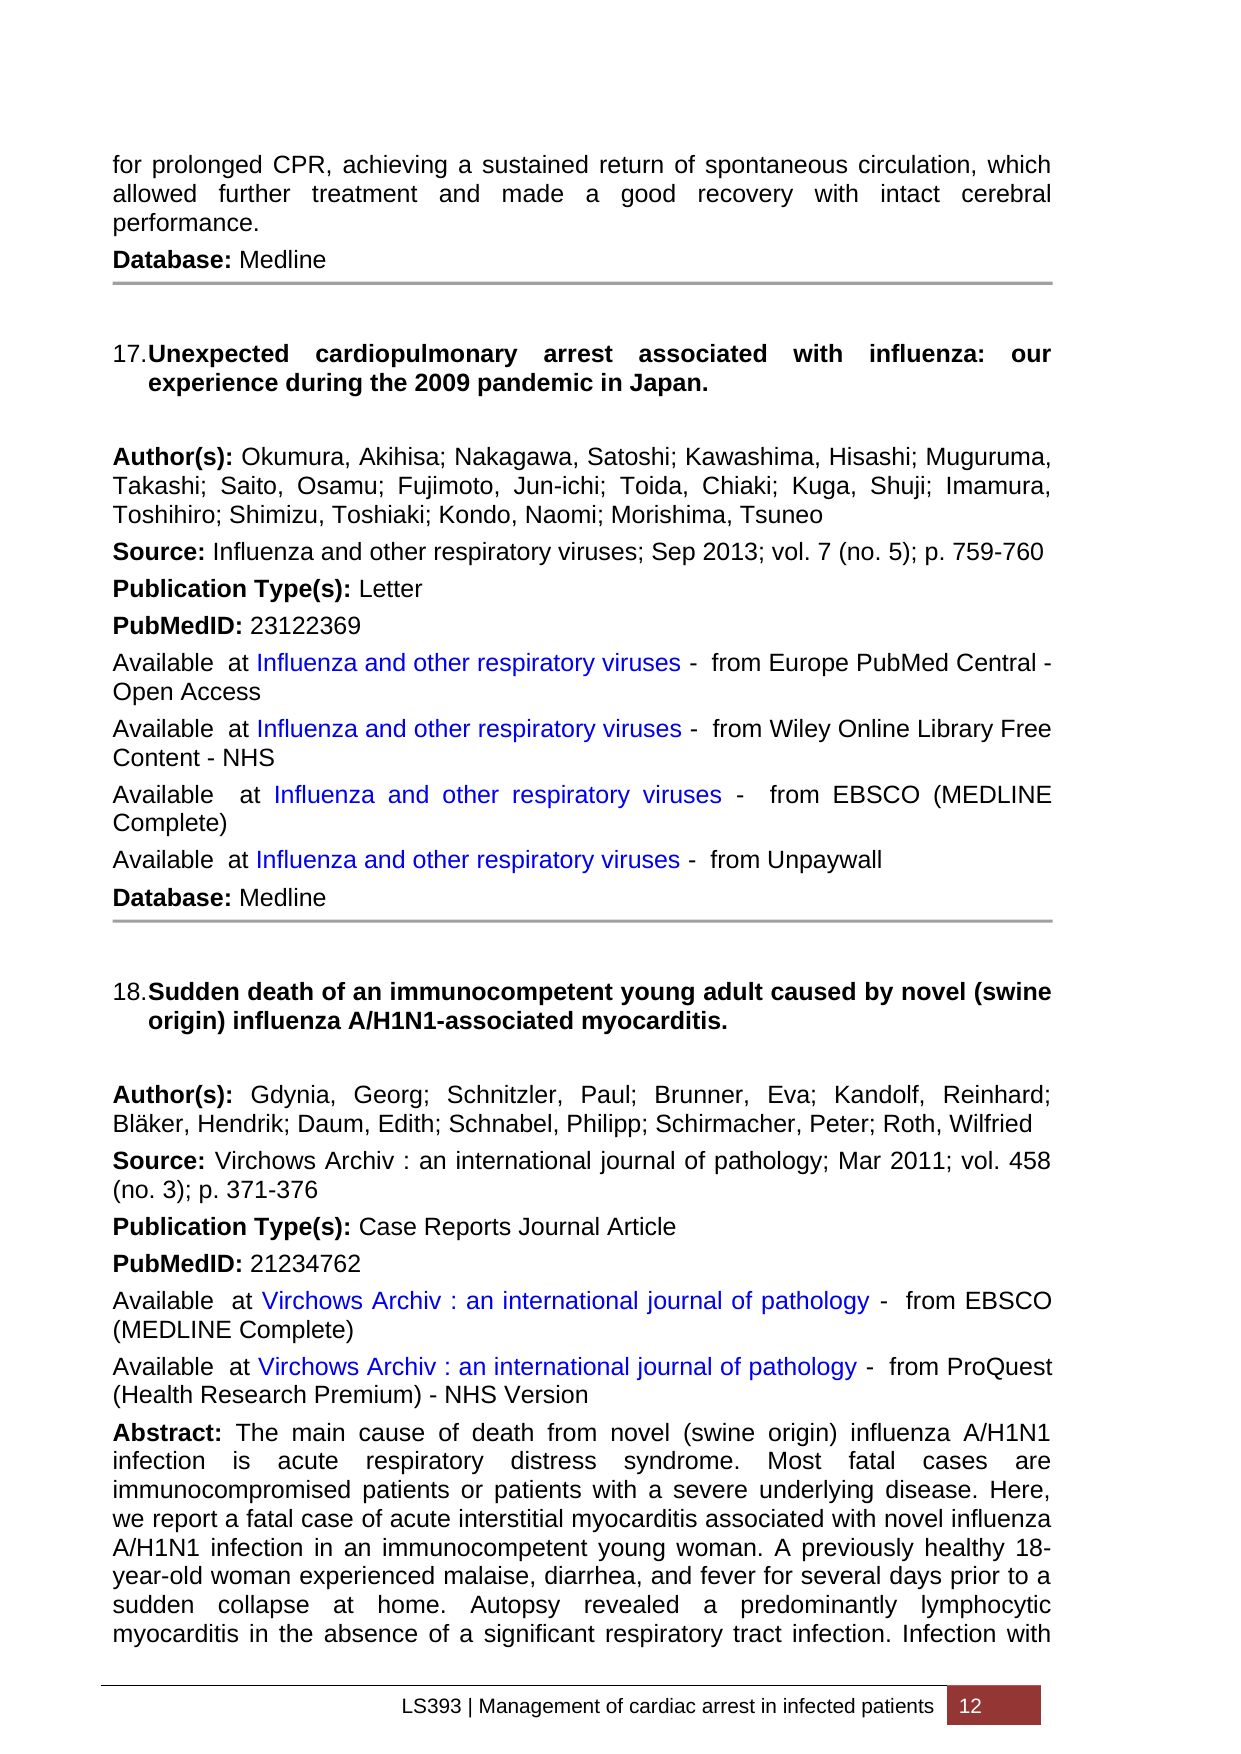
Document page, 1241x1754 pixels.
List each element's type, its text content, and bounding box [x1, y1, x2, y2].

text Available at Virchows Archiv : an international journal of pathology - from EBSCO (MEDLINE Complete) [112, 1286, 1053, 1343]
text Publication Type(s): Letter [112, 574, 1053, 602]
text Author(s): Gdynia, Georg; Schnitzler, Paul; Brunner, Eva; Kandolf, Reinhard; Bläker, Hendrik; Daum, Edith; Schnabel, Philipp; Schirmacher, Peter; Roth, Wilfried [112, 1080, 1053, 1137]
text Available at Influenza and other respiratory viruses - from EBSCO (MEDLINE Complete) [112, 779, 1053, 837]
text Source: Influenza and other respiratory viruses; Sep 2013; vol. 7 (no. 5); p. 759-760 [112, 537, 1053, 565]
text Source: Virchows Archiv : an international journal of pathology; Mar 2011; vol. 458 (no. 3); p. 371-376 [112, 1146, 1053, 1203]
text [112, 150, 1053, 236]
text Available at Influenza and other respiratory viruses - from Unpaywall [112, 845, 1053, 874]
text Available at Virchows Archiv : an international journal of pathology - from ProQuest (Health Research Premium) - NHS Version [112, 1352, 1053, 1409]
text Available at Influenza and other respiratory viruses - from Wiley Online Library Free Content - NHS [112, 714, 1053, 771]
text Author(s): Okumura, Akihisa; Nakagawa, Satoshi; Kawashima, Hisashi; Muguruma, Takashi; Saito, Osamu; Fujimoto, Jun-ichi; Toida, Chiaki; Kuga, Shuji; Imamura, Toshihiro; Shimizu, Toshiaki; Kondo, Naomi; Morishima, Tsuneo [112, 442, 1053, 528]
text Database: Medline [112, 882, 1053, 911]
text PubMedID: 23122369 [112, 611, 1053, 639]
text PubMedID: 21234762 [112, 1249, 1053, 1277]
text Database: Medline [112, 244, 1053, 273]
list Unexpected cardiopulmonary arrest associated with influenza: our experience during the 2009 pandemic in Japan. [112, 339, 1053, 397]
text Publication Type(s): Case Reports Journal Article [112, 1212, 1053, 1240]
list Sudden death of an immunocompetent young adult caused by novel (swine origin) influenza A/H1N1-associated myocarditis. [112, 977, 1053, 1034]
text Available at Influenza and other respiratory viruses - from Europe PubMed Central - Open Access [112, 648, 1053, 705]
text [112, 1417, 1053, 1647]
